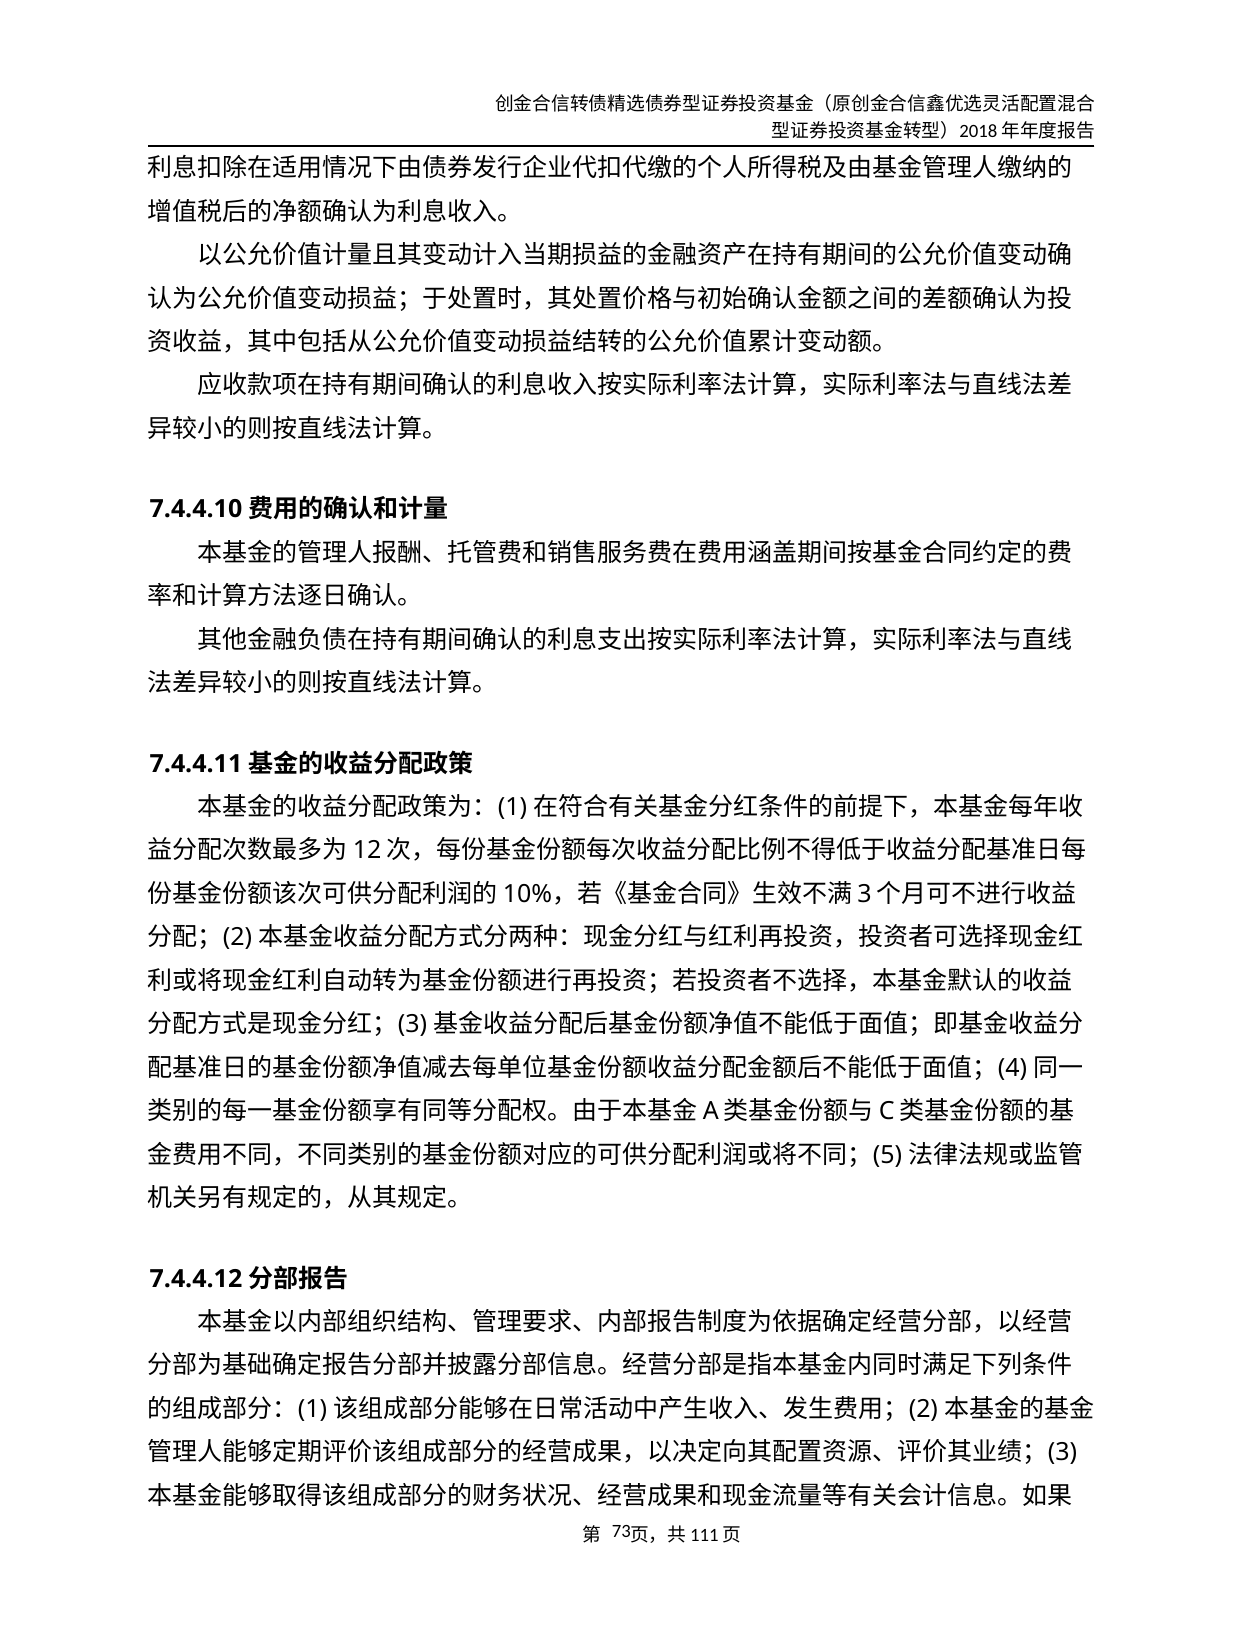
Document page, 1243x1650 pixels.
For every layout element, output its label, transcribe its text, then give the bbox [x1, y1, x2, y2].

text 本基金的管理人报酬、托管费和销售服务费在费用涵盖期间按基金合同约定的费率和计算方法逐日确认。 [148, 532, 1094, 612]
text 7.4.4.12 分部报告 [149, 1258, 1094, 1294]
text 7.4.4.10 费用的确认和计量 [149, 489, 1094, 525]
text 其他金融负债在持有期间确认的利息支出按实际利率法计算，实际利率法与直线法差异较小的则按直线法计算。 [148, 619, 1094, 699]
text 以公允价值计量且其变动计入当期损益的金融资产在持有期间的公允价值变动确认为公允价值变动损益；于处置时，其处置价格与初始确认金额之间的差额确认为投资收益，其中包括从公允价值变动损益结转的公允价值累计变动额。 [148, 234, 1094, 358]
text 本基金的收益分配政策为：(1) 在符合有关基金分红条件的前提下，本基金每年收益分配次数最多为12次，每份基金份额每次收益分配比例不得低于收益分配基准日每份基金份额该次可供分配利润的10%，若《基金合同》生效不满3个月可不进行收益分配；(2) 本基金收益分配方式分两种：现金分红与红利再投资，投资者可选择现金红利或将现金红利自动转为基金份额进行再投资；若投资者不选择，本基金默认的收益分配方式是现金分红；(3) 基金收益分配后基金份额净值不能低于面值；即基金收益分配基准日的基金份额净值减去每单位基金份额收益分配金额后不能低于面值；(4) 同一类别的每一基金份额享有同等分配权。由于本基金A类基金份额与C类基金份额的基金费用不同，不同类别的基金份额对应的可供分配利润或将不同；(5) 法律法规或监管机关另有规定的，从其规定。 [148, 787, 1094, 1214]
text 7.4.4.11 基金的收益分配政策 [149, 743, 1094, 779]
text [148, 1301, 1094, 1511]
text 应收款项在持有期间确认的利息收入按实际利率法计算，实际利率法与直线法差异较小的则按直线法计算。 [148, 365, 1094, 444]
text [148, 148, 1094, 227]
